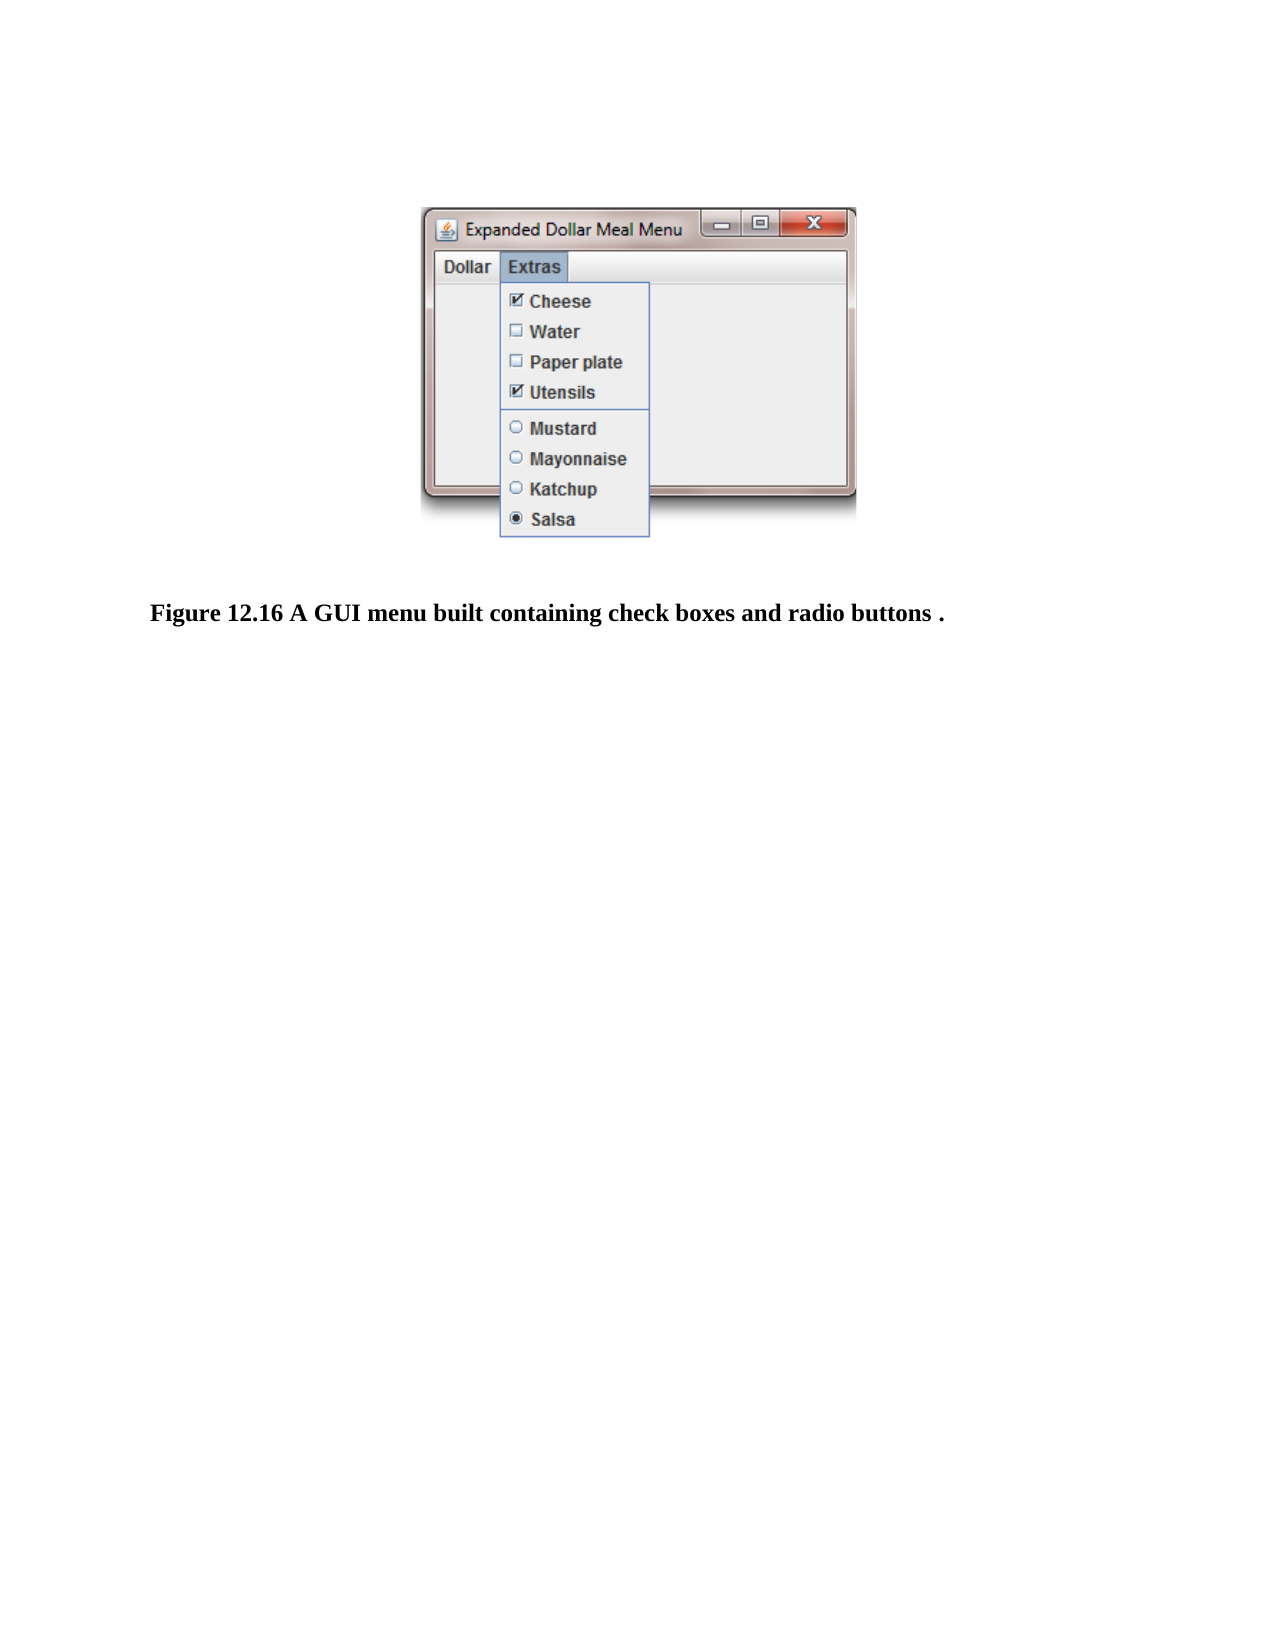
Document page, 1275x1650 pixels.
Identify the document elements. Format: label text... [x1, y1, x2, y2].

text Figure 12.16 A GUI menu built containing check boxes and radio buttons . [150, 598, 1127, 627]
picture [420, 207, 857, 541]
